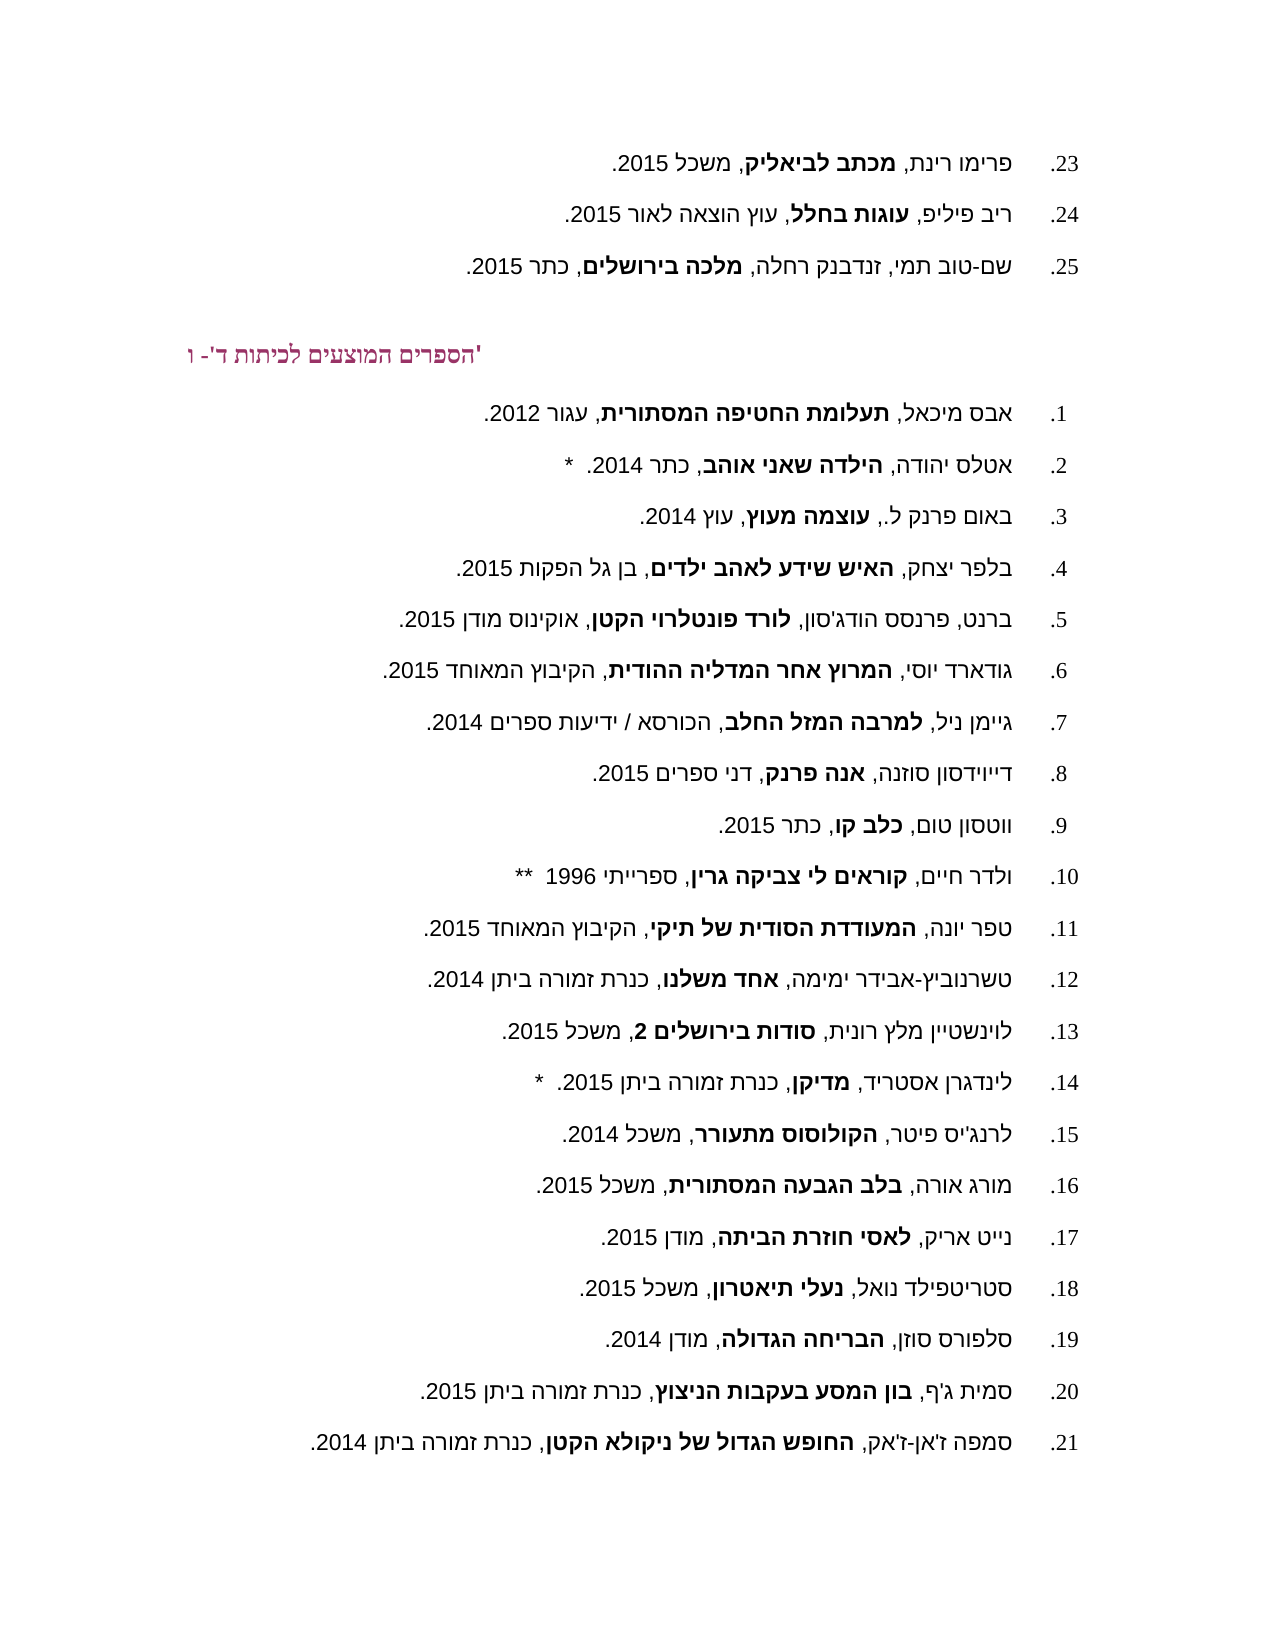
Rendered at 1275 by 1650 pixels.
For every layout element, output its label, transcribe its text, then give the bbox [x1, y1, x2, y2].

list גיימן ניל, למרבה המזל החלב, הכורסא / ידיעות ספרים 2014. [187, 709, 1050, 735]
list נייט אריק, לאסי חוזרת הביתה, מודן 2015. [187, 1223, 1050, 1250]
text הספרים המוצעים לכיתות ד'- ו' [187, 337, 1087, 371]
list לינדגרן אסטריד, מדיקן, כנרת זמורה ביתן 2015. * [187, 1069, 1050, 1096]
list אטלס יהודה, הילדה שאני אוהב, כתר 2014. * [187, 452, 1050, 478]
list סטריטפילד נואל, נעלי תיאטרון, משכל 2015. [187, 1275, 1050, 1301]
list סמית ג'ף, בון המסע בעקבות הניצוץ, כנרת זמורה ביתן 2015. [187, 1378, 1050, 1404]
list לרנג'יס פיטר, הקולוסוס מתעורר, משכל 2014. [187, 1121, 1050, 1147]
list שם-טוב תמי, זנדבנק רחלה, מלכה בירושלים, כתר 2015. [187, 253, 1050, 279]
list סלפורס סוזן, הבריחה הגדולה, מודן 2014. [187, 1326, 1050, 1353]
list באום פרנק ל., עוצמה מעוץ, עוץ 2014. [187, 503, 1050, 529]
list ברנט, פרנסס הודג'סון, לורד פונטלרוי הקטן, אוקינוס מודן 2015. [187, 606, 1050, 632]
list טפר יונה, המעודדת הסודית של תיקי, הקיבוץ המאוחד 2015. [187, 915, 1050, 941]
list טשרנוביץ-אבידר ימימה, אחד משלנו, כנרת זמורה ביתן 2014. [187, 966, 1050, 993]
list סמפה ז'אן-ז'אק, החופש הגדול של ניקולא הקטן, כנרת זמורה ביתן 2014. [187, 1429, 1050, 1456]
list ריב פיליפ, עוגות בחלל, עוץ הוצאה לאור 2015. [187, 201, 1050, 228]
list דייוידסון סוזנה, אנה פרנק, דני ספרים 2015. [187, 760, 1050, 787]
list פרימו רינת, מכתב לביאליק, משכל 2015. [187, 150, 1050, 176]
list ולדר חיים, קוראים לי צביקה גרין, ספרייתי 1996 ** [187, 863, 1050, 890]
list מורג אורה, בלב הגבעה המסתורית, משכל 2015. [187, 1172, 1050, 1198]
list לוינשטיין מלץ רונית, סודות בירושלים 2, משכל 2015. [187, 1018, 1050, 1044]
list אבס מיכאל, תעלומת החטיפה המסתורית, עגור 2012. [187, 400, 1050, 427]
list ווטסון טום, כלב קו, כתר 2015. [187, 812, 1050, 838]
list בלפר יצחק, האיש שידע לאהב ילדים, בן גל הפקות 2015. [187, 554, 1050, 581]
list גודארד יוסי, המרוץ אחר המדליה ההודית, הקיבוץ המאוחד 2015. [187, 657, 1050, 684]
